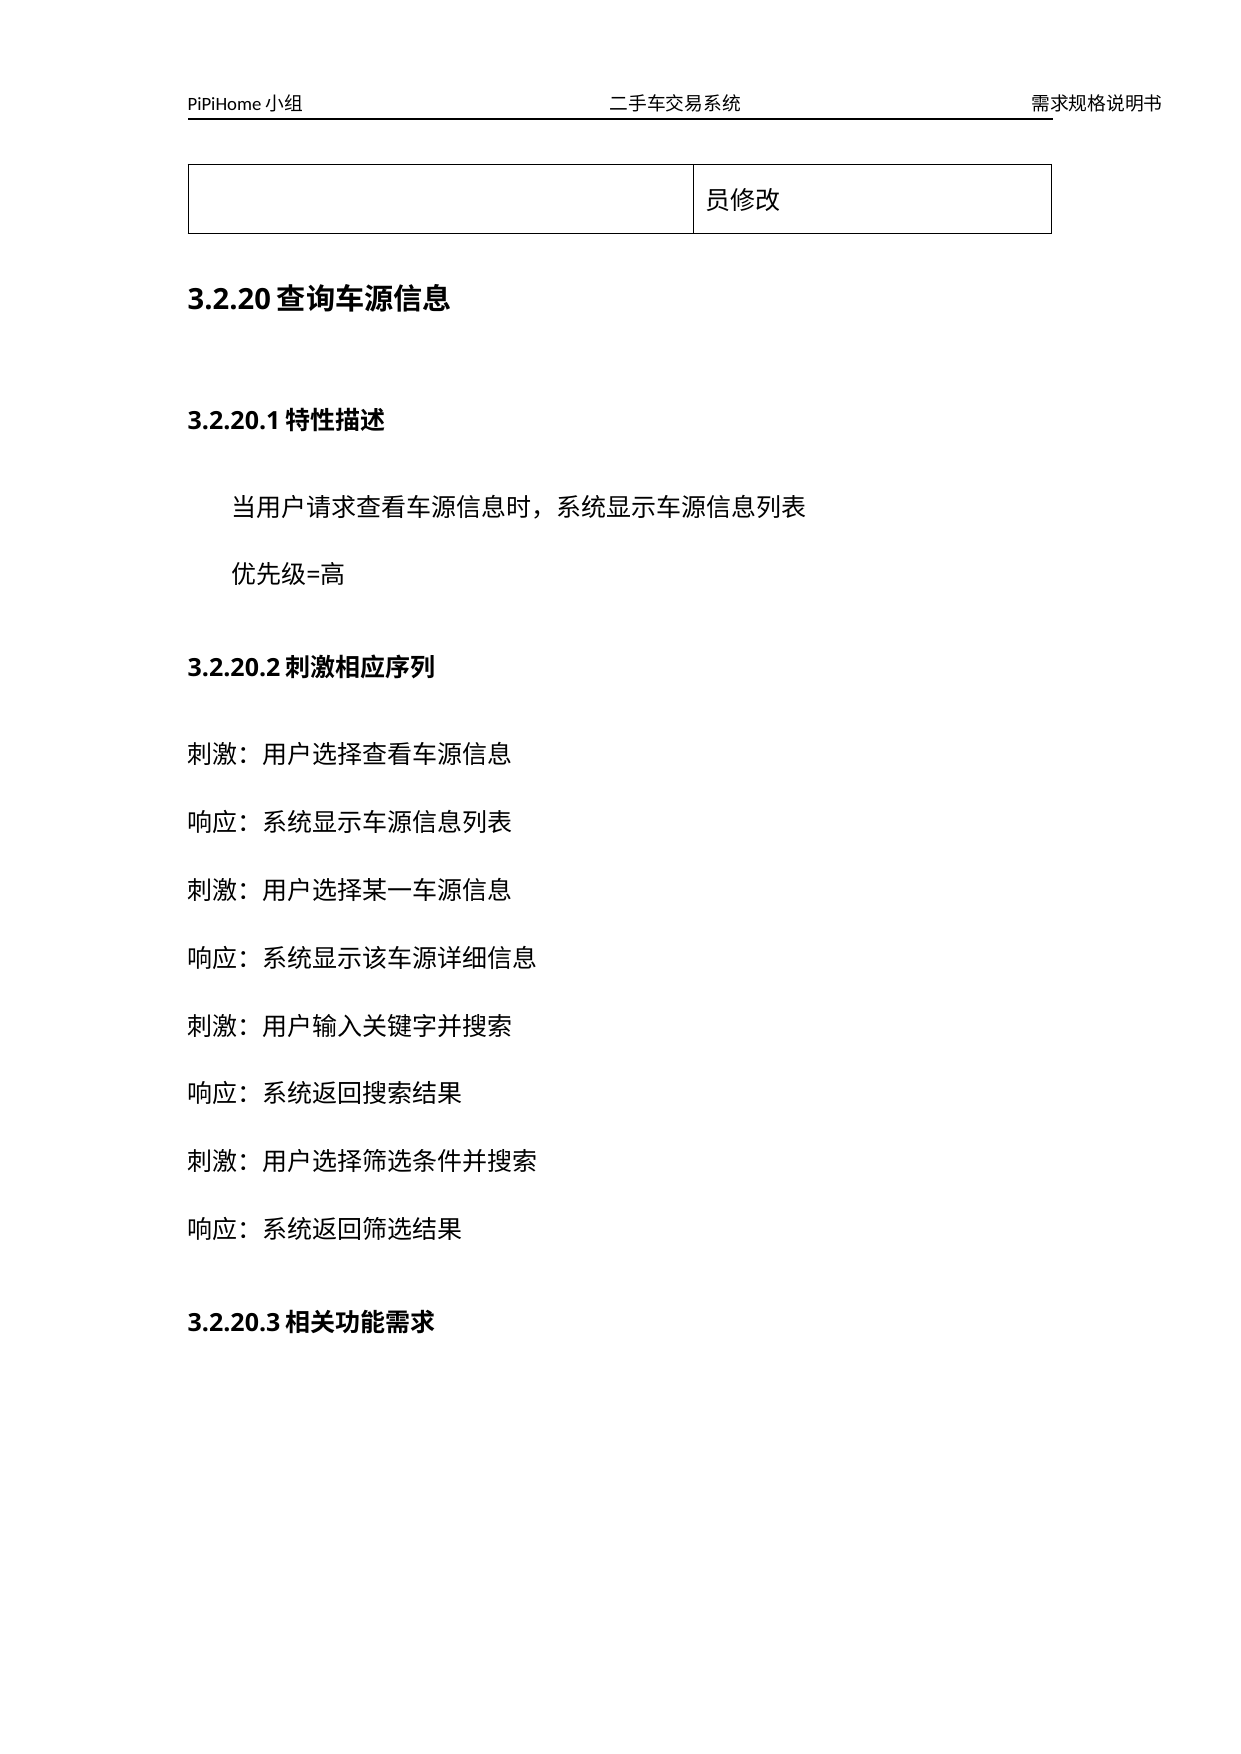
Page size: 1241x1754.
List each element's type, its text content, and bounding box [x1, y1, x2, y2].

text 刺激：用户选择筛选条件并搜索 [187, 1126, 1053, 1194]
text 优先级=高 [187, 539, 1053, 607]
text 当用户请求查看车源信息时，系统显示车源信息列表 [187, 471, 1053, 539]
text 响应：系统显示该车源详细信息 [187, 922, 1053, 990]
text 刺激：用户选择查看车源信息 [187, 718, 1053, 786]
subtitle 3.2.20.3相关功能需求 [187, 1287, 1053, 1355]
text 刺激：用户选择某一车源信息 [187, 854, 1053, 922]
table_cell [694, 165, 1051, 233]
text 刺激：用户输入关键字并搜索 [187, 990, 1053, 1058]
subtitle 3.2.20.2刺激相应序列 [187, 632, 1053, 700]
text 响应：系统返回搜索结果 [187, 1058, 1053, 1126]
text 响应：系统显示车源信息列表 [187, 786, 1053, 854]
text 响应：系统返回筛选结果 [187, 1194, 1053, 1262]
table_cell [189, 165, 693, 233]
subtitle 3.2.20查询车源信息 [187, 263, 1053, 331]
subtitle 3.2.20.1特性描述 [187, 385, 1053, 453]
